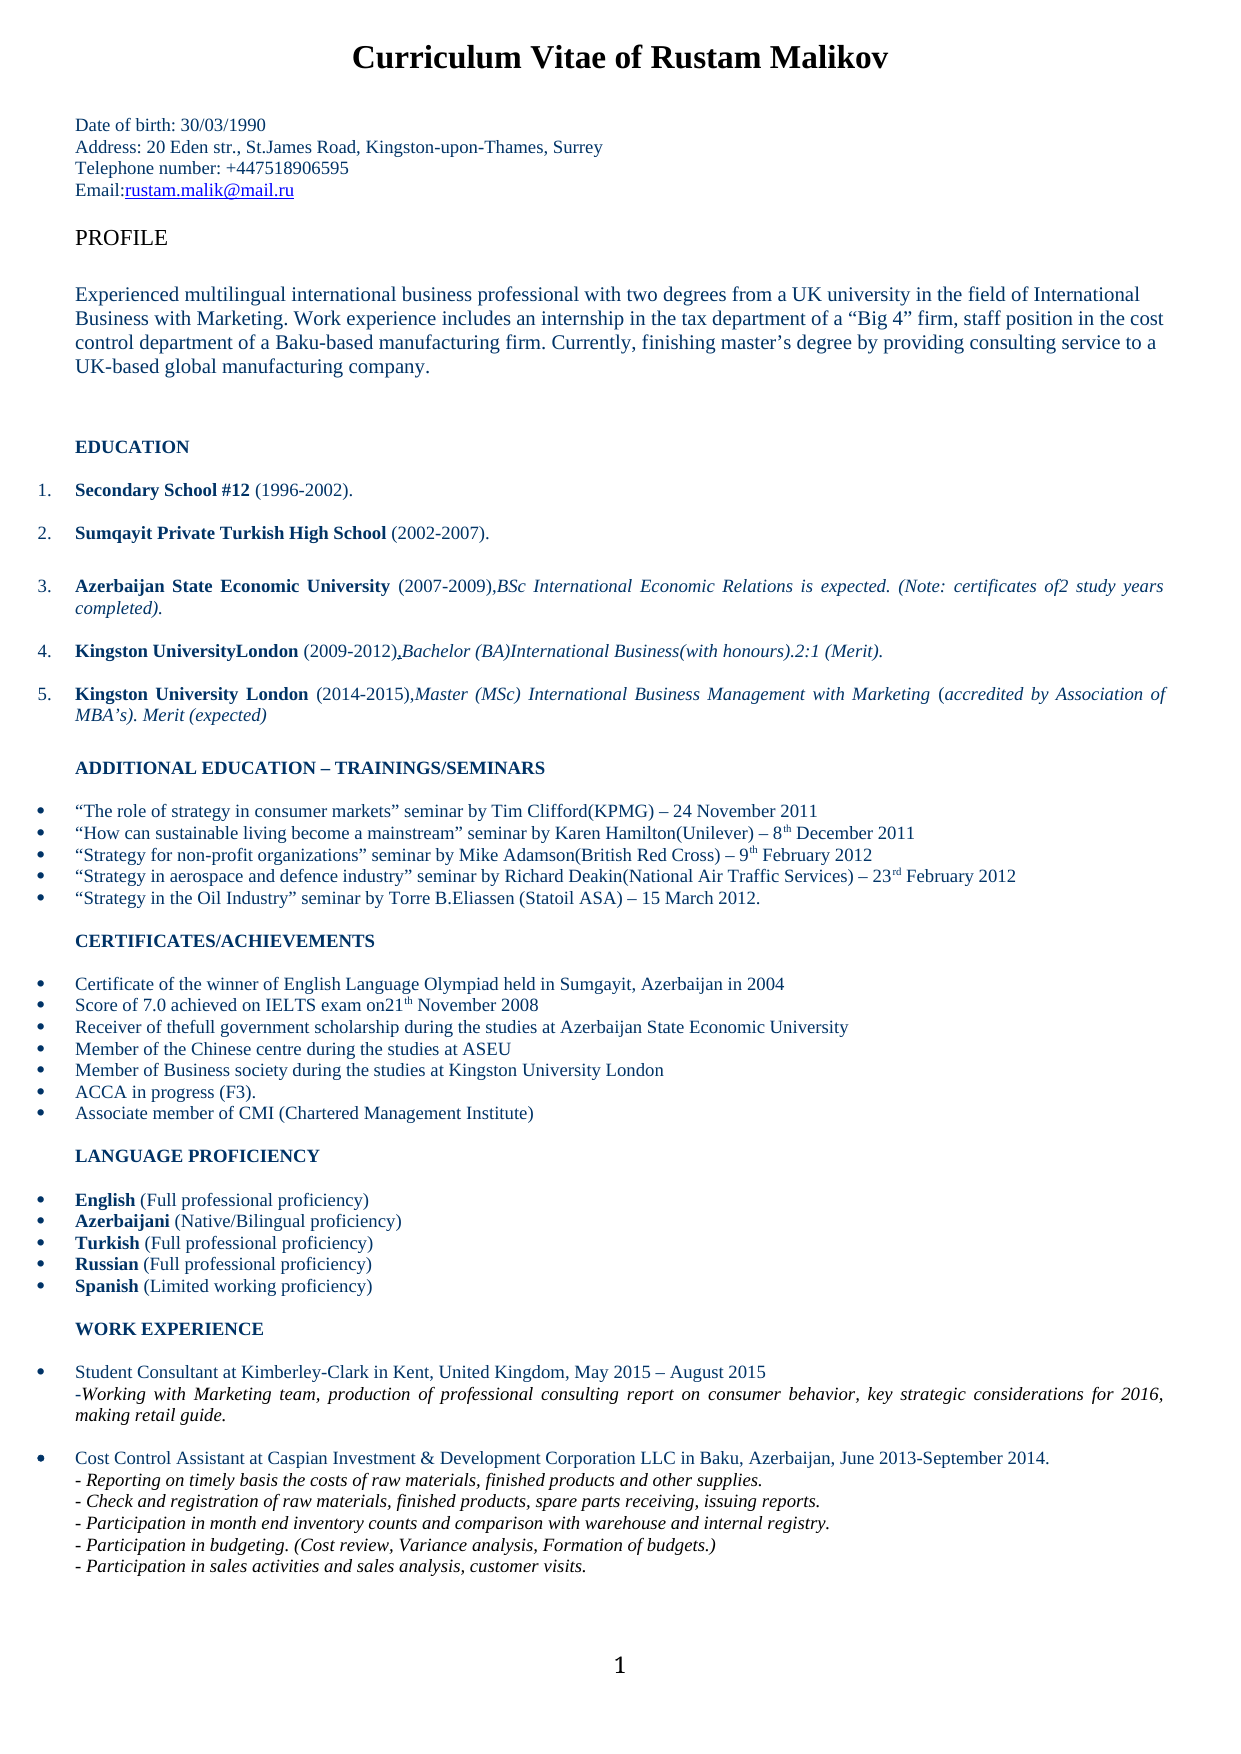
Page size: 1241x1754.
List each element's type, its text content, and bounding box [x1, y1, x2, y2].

list English (Full professional proficiency) [37, 1188, 1165, 1210]
list Member of the Chinese centre during the studies at ASEU [37, 1037, 1165, 1059]
text CERTIFICATES/ACHIEVEMENTS [75, 930, 1165, 951]
list Russian (Full professional proficiency) [37, 1253, 1165, 1275]
text - Reporting on timely basis the costs of raw materials, finished products and other supplies. - Check and registration of raw materials, finished products, spare parts receiving, issuing reports. - Participation in month end inventory counts and comparison with warehouse and internal registry. [75, 1469, 1165, 1533]
list Spanish (Limited working proficiency) [37, 1275, 1165, 1296]
list Azerbaijani (Native/Bilingual proficiency) [37, 1210, 1165, 1232]
subtitle Secondary School #12 (1996-2002). [37, 479, 1165, 501]
subtitle EDUCATION [75, 436, 1165, 457]
list Cost Control Assistant at Caspian Investment & Development Corporation LLC in Baku, Azerbaijan, June 2013-September 2014. [37, 1447, 1165, 1469]
text - Participation in budgeting. (Cost review, Variance analysis, Formation of budgets.) [75, 1533, 1165, 1555]
list Certificate of the winner of English Language Olympiad held in Sumgayit, Azerbaijan in 2004 [37, 973, 1165, 994]
list Associate member of CMI (Chartered Management Institute) [37, 1102, 1165, 1124]
subtitle Email:rustam.malik@mail.ru [75, 179, 1165, 200]
text Experienced multilingual international business professional with two degrees from a UK university in the field of International Business with Marketing. Work experience includes an internship in the tax department of a “Big 4” firm, staff position in the cost control department of a Baku-based manufacturing firm. Currently, finishing master’s degree by providing consulting service to a UK-based global manufacturing company. [75, 282, 1165, 378]
list “Strategy for non-profit organizations” seminar by Mike Adamson(British Red Cross) – 9th February 2012 [37, 843, 1165, 865]
list Receiver of thefull government scholarship during the studies at Azerbaijan State Economic University [37, 1016, 1165, 1037]
list “How can sustainable living become a mainstream” seminar by Karen Hamilton(Unilever) – 8th December 2011 [37, 822, 1165, 843]
list “The role of strategy in consumer markets” seminar by Tim Clifford(KPMG) – 24 November 2011 [37, 800, 1165, 822]
subtitle Kingston UniversityLondon (2009-2012),Bachelor (BA)International Business(with honours).2:1 (Merit). [37, 640, 1165, 661]
list “Strategy in aerospace and defence industry” seminar by Richard Deakin(National Air Traffic Services) – 23rd February 2012 [37, 865, 1165, 887]
subtitle Sumqayit Private Turkish High School (2002-2007). [37, 522, 1165, 544]
list Score of 7.0 achieved on IELTS exam on21th November 2008 [37, 994, 1165, 1016]
subtitle Telephone number: +447518906595 [75, 157, 1165, 179]
subtitle Date of birth: 30/03/1990 [75, 114, 1165, 136]
subtitle Azerbaijan State Economic University (2007-2009),BSc International Economic Relations is expected. (Note: certificates of2 study years completed). [37, 575, 1165, 618]
list ACCA in progress (F3). [37, 1081, 1165, 1102]
list Student Consultant at Kimberley-Clark in Kent, United Kingdom, May 2015 – August 2015 [37, 1361, 1165, 1382]
subtitle ADDITIONAL EDUCATION – TRAININGS/SEMINARS [75, 757, 1165, 779]
list “Strategy in the Oil Industry” seminar by Torre B.Eliassen (Statoil ASA) – 15 March 2012. [37, 887, 1165, 908]
subtitle Address: 20 Eden str., St.James Road, Kingston-upon-Thames, Surrey [75, 136, 1165, 157]
text LANGUAGE PROFICIENCY [75, 1145, 1165, 1167]
list Turkish (Full professional proficiency) [37, 1232, 1165, 1253]
text -Working with Marketing team, production of professional consulting report on consumer behavior, key strategic considerations for 2016, making retail guide. [75, 1382, 1165, 1426]
subtitle Kingston University London (2014-2015),Master (MSc) International Business Management with Marketing (accredited by Association of MBA’s). Merit (expected) [37, 683, 1165, 726]
list Member of Business society during the studies at Kingston University London [37, 1059, 1165, 1081]
text WORK EXPERIENCE [75, 1318, 1165, 1339]
text - Participation in sales activities and sales analysis, customer visits. [75, 1555, 1165, 1577]
text PROFILE [75, 224, 1165, 251]
